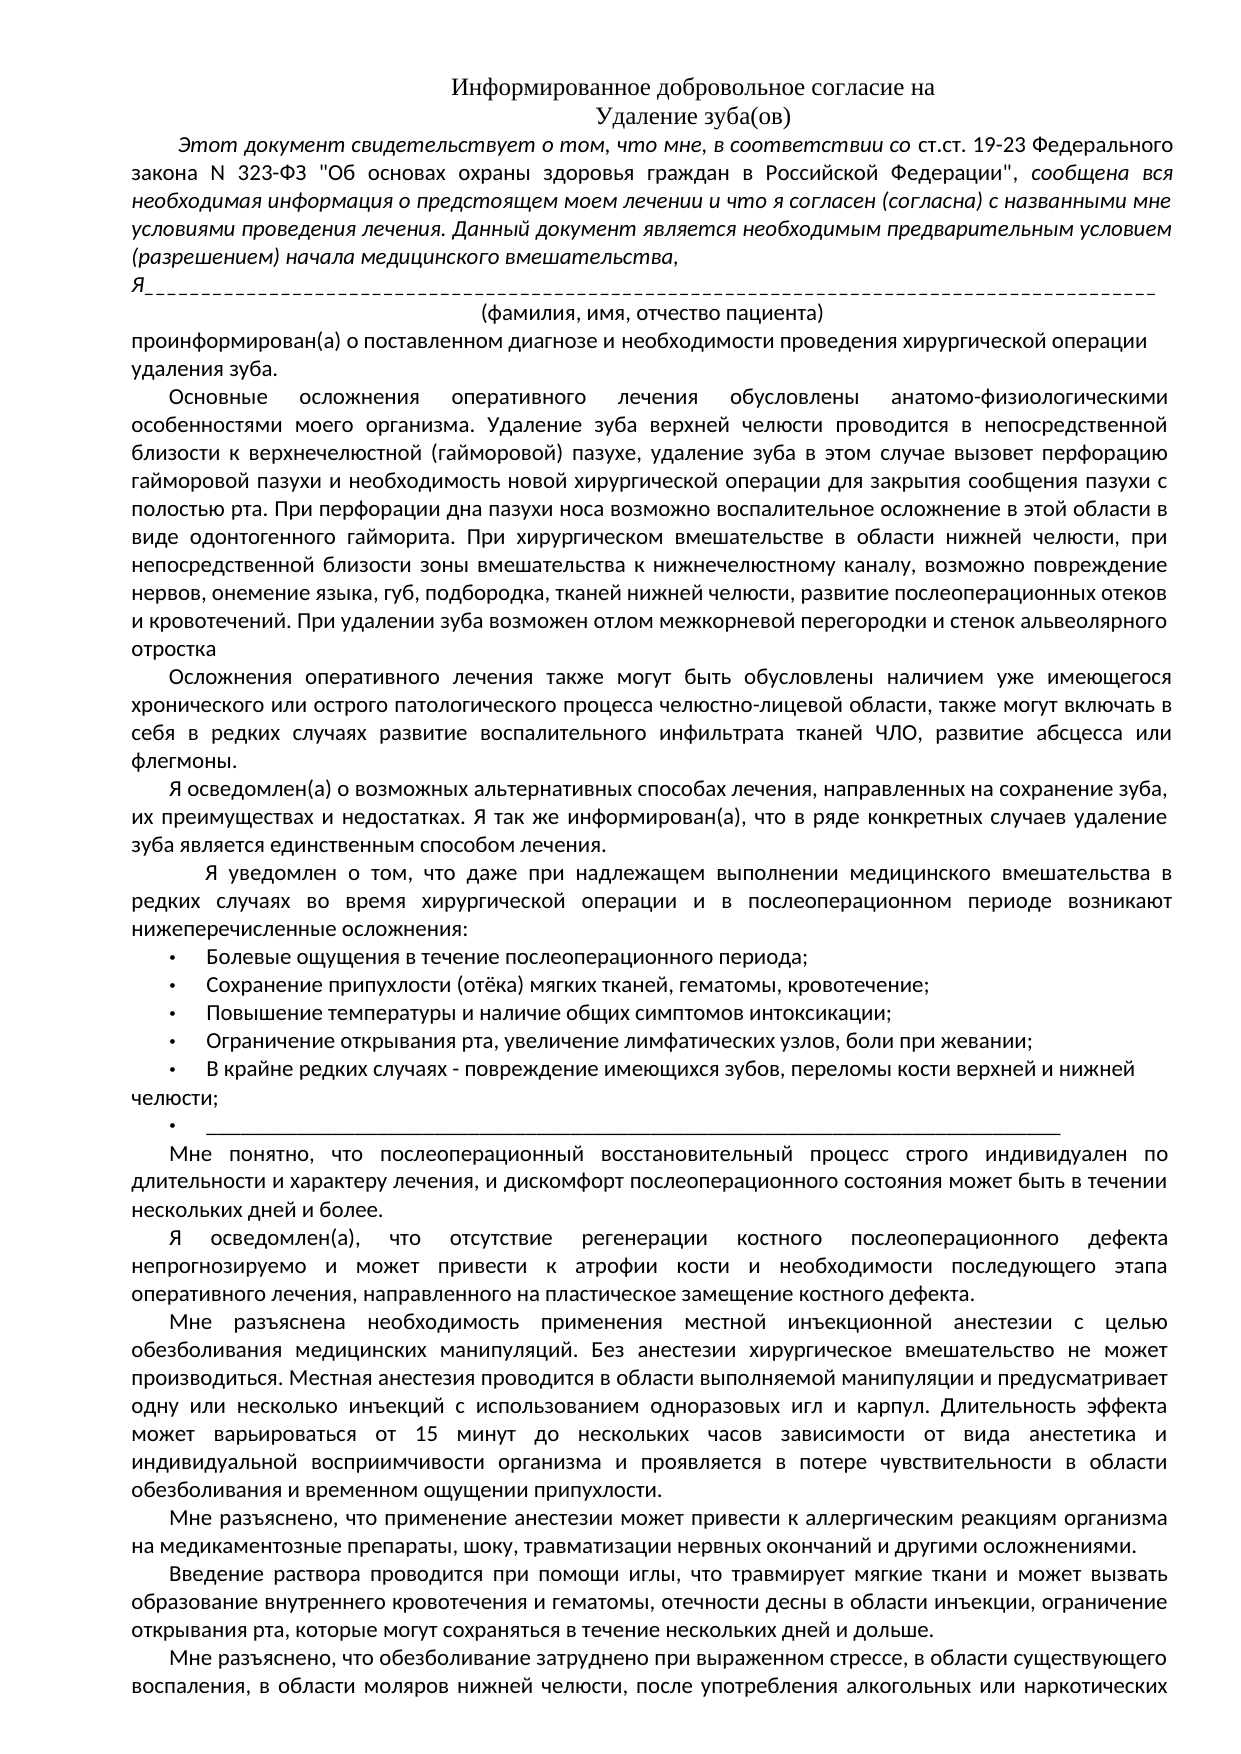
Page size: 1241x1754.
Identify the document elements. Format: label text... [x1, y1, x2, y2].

text Я уведомлен о том, что даже при надлежащем выполнении медицинского вмешательства в редких случаях во время хирургической операции и в послеоперационном периоде возникают нижеперечисленные осложнения: [131, 858, 1173, 942]
text (фамилия, имя, отчество пациента) [131, 298, 1173, 326]
text Основные осложнения оперативного лечения обусловлены анатомо-физиологическими особенностями моего организма. Удаление зуба верхней челюсти проводится в непосредственной близости к верхнечелюстной (гайморовой) пазухе, удаление зуба в этом случае вызовет перфорацию гайморовой пазухи и необходимость новой хирургической операции для закрытия сообщения пазухи с полостью рта. При перфорации дна пазухи носа возможно воспалительное осложнение в этой области в виде одонтогенного гайморита. При хирургическом вмешательстве в области нижней челюсти, при непосредственной близости зоны вмешательства к нижнечелюстному каналу, возможно повреждение нервов, онемение языка, губ, подбородка, тканей нижней челюсти, развитие послеоперационных отеков и кровотечений. При удалении зуба возможен отлом межкорневой перегородки и стенок альвеолярного отростка [131, 382, 1169, 662]
list Осложнения оперативного лечения также могут быть обусловлены наличием уже имеющегося хронического или острого патологического процесса челюстно-лицевой области, также могут включать в себя в редких случаях развитие воспалительного инфильтрата тканей ЧЛО, развитие абсцесса или флегмоны. [131, 662, 1173, 774]
list Повышение температуры и наличие общих симптомов интоксикации; [131, 998, 1173, 1027]
list В крайне редких случаях - повреждение имеющихся зубов, переломы кости верхней и нижней челюсти; [131, 1054, 1173, 1111]
list Болевые ощущения в течение послеоперационного периода; [131, 942, 1173, 971]
text Введение раствора проводится при помощи иглы, что травмирует мягкие ткани и может вызвать образование внутреннего кровотечения и гематомы, отечности десны в области инъекции, ограничение открывания рта, которые могут сохраняться в течение нескольких дней и дольше. [131, 1559, 1169, 1643]
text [131, 1643, 1169, 1699]
text Я осведомлен(а), что отсутствие регенерации костного послеоперационного дефекта непрогнозируемо и может привести к атрофии кости и необходимости последующего этапа оперативного лечения, направленного на пластическое замещение костного дефекта. [131, 1223, 1169, 1307]
text Мне разъяснено, что применение анестезии может привести к аллергическим реакциям организма на медикаментозные препараты, шоку, травматизации нервных окончаний и другими осложнениями. [131, 1503, 1169, 1559]
list ___________________________________________________________________________ [131, 1111, 1173, 1139]
text Информированное добровольное согласие на [212, 72, 1173, 101]
text Я осведомлен(а) о возможных альтернативных способах лечения, направленных на сохранение зуба, их преимуществах и недостатках. Я так же информирован(а), что в ряде конкретных случаев удаление зуба является единственным способом лечения. [131, 774, 1169, 858]
text Я_________________________________________________________________________________________ [131, 270, 1164, 298]
list Ограничение открывания рта, увеличение лимфатических узлов, боли при жевании; [131, 1027, 1173, 1054]
text Удаление зуба(ов) [212, 101, 1173, 130]
text Мне понятно, что послеоперационный восстановительный процесс строго индивидуален по длительности и характеру лечения, и дискомфорт послеоперационного состояния может быть в течении нескольких дней и более. [131, 1139, 1169, 1223]
text Мне разъяснена необходимость применения местной инъекционной анестезии с целью обезболивания медицинских манипуляций. Без анестезии хирургическое вмешательство не может производиться. Местная анестезия проводится в области выполняемой манипуляции и предусматривает одну или несколько инъекций с использованием одноразовых игл и карпул. Длительность эффекта может варьироваться от 15 минут до нескольких часов зависимости от вида анестетика и индивидуальной восприимчивости организма и проявляется в потере чувствительности в области обезболивания и временном ощущении припухлости. [131, 1307, 1169, 1503]
text Этот документ свидетельствует о том, что мне, в соответствии со ст.ст. 19-23 Федерального закона N 323-ФЗ "Об основах охраны здоровья граждан в Российской Федерации", сообщена вся необходимая информация о предстоящем моем лечении и что я согласен (согласна) с названными мне условиями проведения лечения. Данный документ является необходимым предварительным условием (разрешением) начала медицинского вмешательства, [131, 130, 1173, 270]
list Сохранение припухлости (отёка) мягких тканей, гематомы, кровотечение; [131, 971, 1173, 998]
text проинформирован(а) о поставленном диагнозе и необходимости проведения хирургической операции удаления зуба. [131, 326, 1173, 382]
